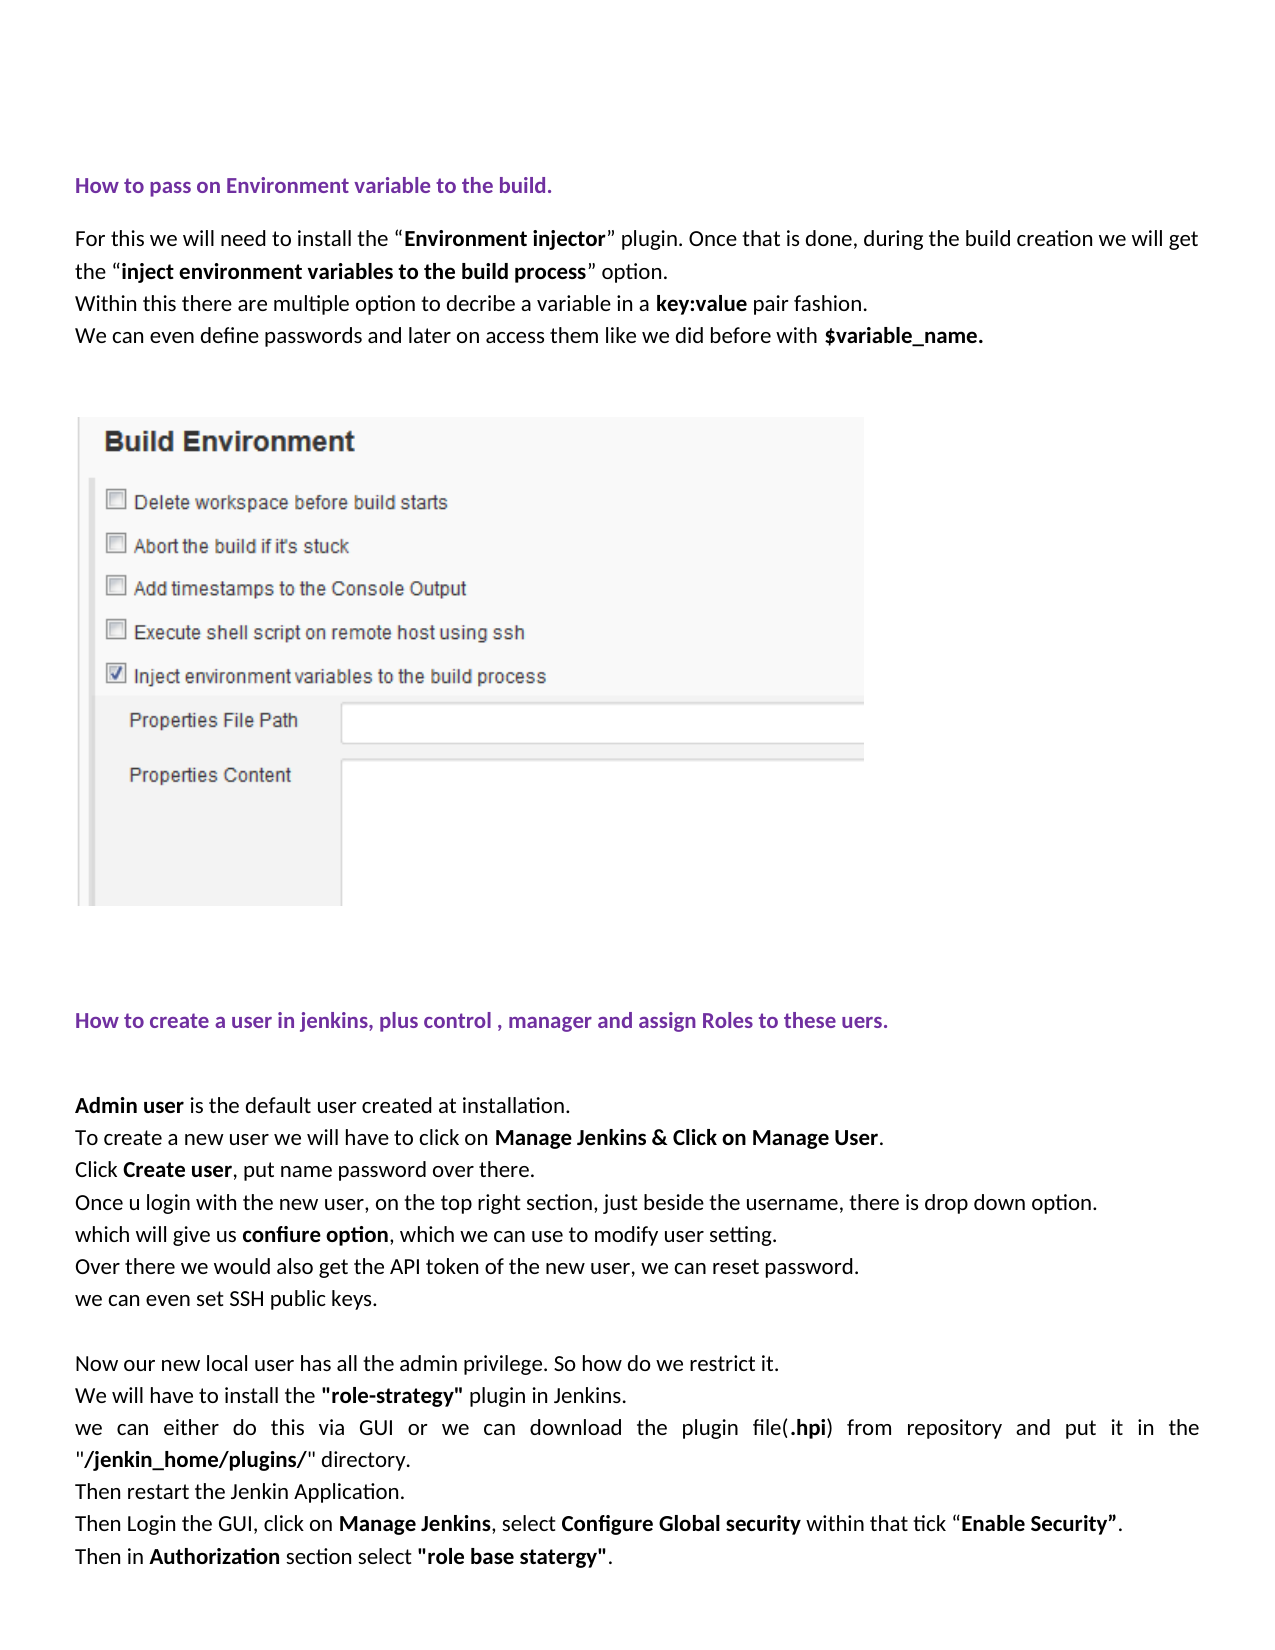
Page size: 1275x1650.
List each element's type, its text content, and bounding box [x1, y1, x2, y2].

text we can even set SSH public keys. [75, 1284, 1200, 1312]
text which will give us confiure option, which we can use to modify user setting. [75, 1220, 1200, 1248]
text Within this there are multiple option to decribe a variable in a key:value pair fashion. [75, 289, 1200, 317]
text Then Login the GUI, click on Manage Jenkins, select Configure Global security within that tick “Enable Security”. [75, 1509, 1200, 1538]
text Admin user is the default user created at installation. [75, 1091, 1200, 1119]
text We will have to install the "role-strategy" plugin in Jenkins. [75, 1381, 1200, 1409]
text Click Create user, put name password over there. [75, 1156, 1200, 1183]
text For this we will need to install the “Environment injector” plugin. Once that is done, during the build creation we will get the “inject environment variables to the build process” option. [75, 224, 1200, 285]
text Now our new local user has all the admin privilege. So how do we restrict it. [75, 1349, 1200, 1377]
text Then in Authorization section select "role base statergy". [75, 1542, 1200, 1570]
text How to pass on Environment variable to the build. [75, 172, 1200, 199]
text Over there we would also get the API token of the new user, we can reset password. [75, 1252, 1200, 1280]
text Once u login with the new user, on the top right section, just beside the username, there is drop down option. [75, 1188, 1200, 1216]
text Then restart the Jenkin Application. [75, 1477, 1200, 1505]
text How to create a user in jenkins, plus control , manager and assign Roles to these uers. [75, 1006, 1200, 1034]
text we can either do this via GUI or we can download the plugin file(.hpi) from repository and put it in the "/jenkin_home/plugins/" directory. [75, 1413, 1200, 1473]
text We can even define passwords and later on access them like we did before with $variable_name. [75, 321, 1200, 349]
text To create a new user we will have to click on Manage Jenkins & Click on Manage User. [75, 1123, 1200, 1151]
picture [75, 417, 864, 906]
